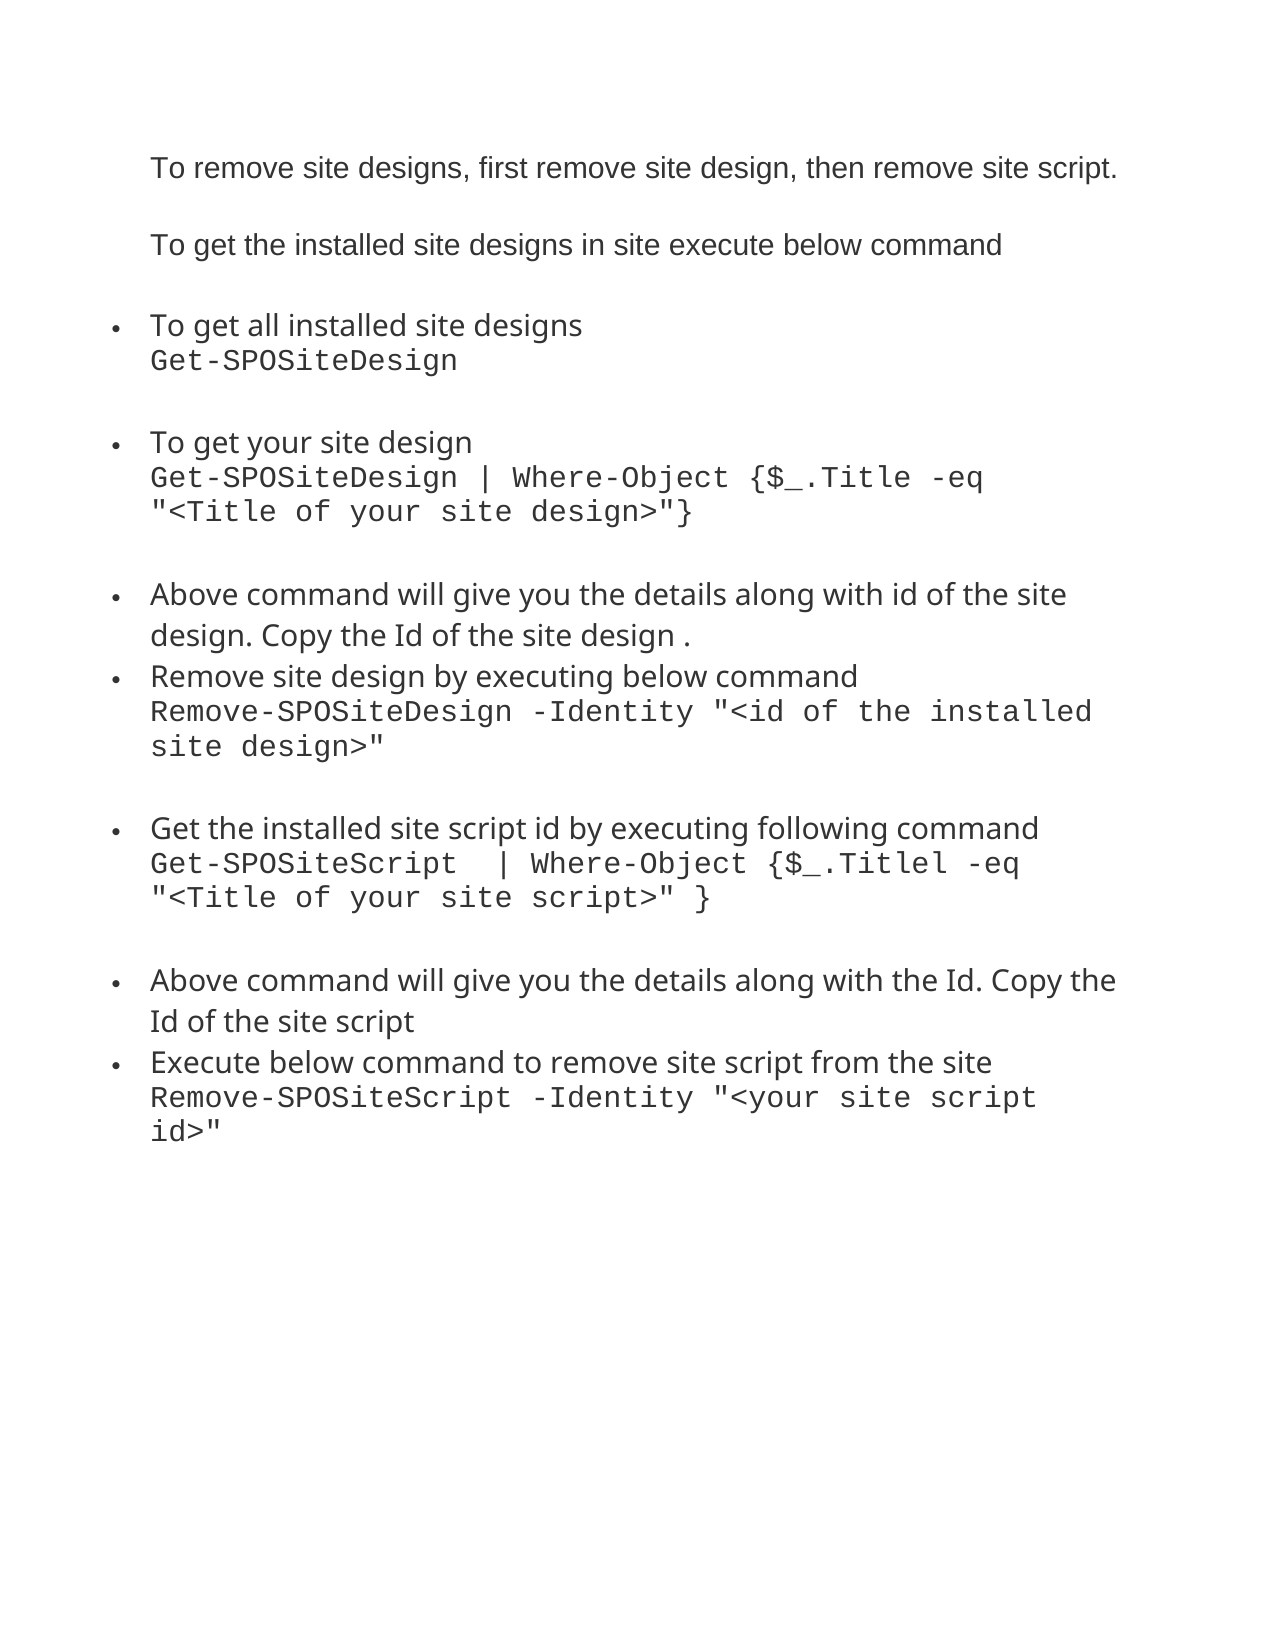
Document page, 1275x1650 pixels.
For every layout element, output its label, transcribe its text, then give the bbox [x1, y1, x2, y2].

text Get-SPOSiteDesign [150, 345, 1125, 379]
list To get all installed site designs [112, 304, 1125, 345]
text Remove-SPOSiteDesign -Identity "<id of the installed site design>" [150, 696, 1125, 765]
list Above command will give you the details along with id of the site design. Copy the Id of the site design . [112, 573, 1125, 655]
list Get the installed site script id by executing following command [112, 807, 1125, 848]
list To get your site design [112, 421, 1125, 462]
list Remove site design by executing below command [112, 655, 1125, 696]
text To remove site designs, first remove site design, then remove site script. [150, 150, 1125, 185]
list Above command will give you the details along with the Id. Copy the Id of the site script [112, 959, 1125, 1041]
text To get the installed site designs in site execute below command [150, 227, 1125, 262]
text Get-SPOSiteDesign | Where-Object {$_.Title -eq "<Title of your site design>"} [150, 462, 1125, 531]
list Execute below command to remove site script from the site [112, 1041, 1125, 1082]
text Remove-SPOSiteScript -Identity "<your site script id>" [150, 1082, 1125, 1151]
text Get-SPOSiteScript | Where-Object {$_.Titlel -eq "<Title of your site script>" } [150, 848, 1125, 917]
